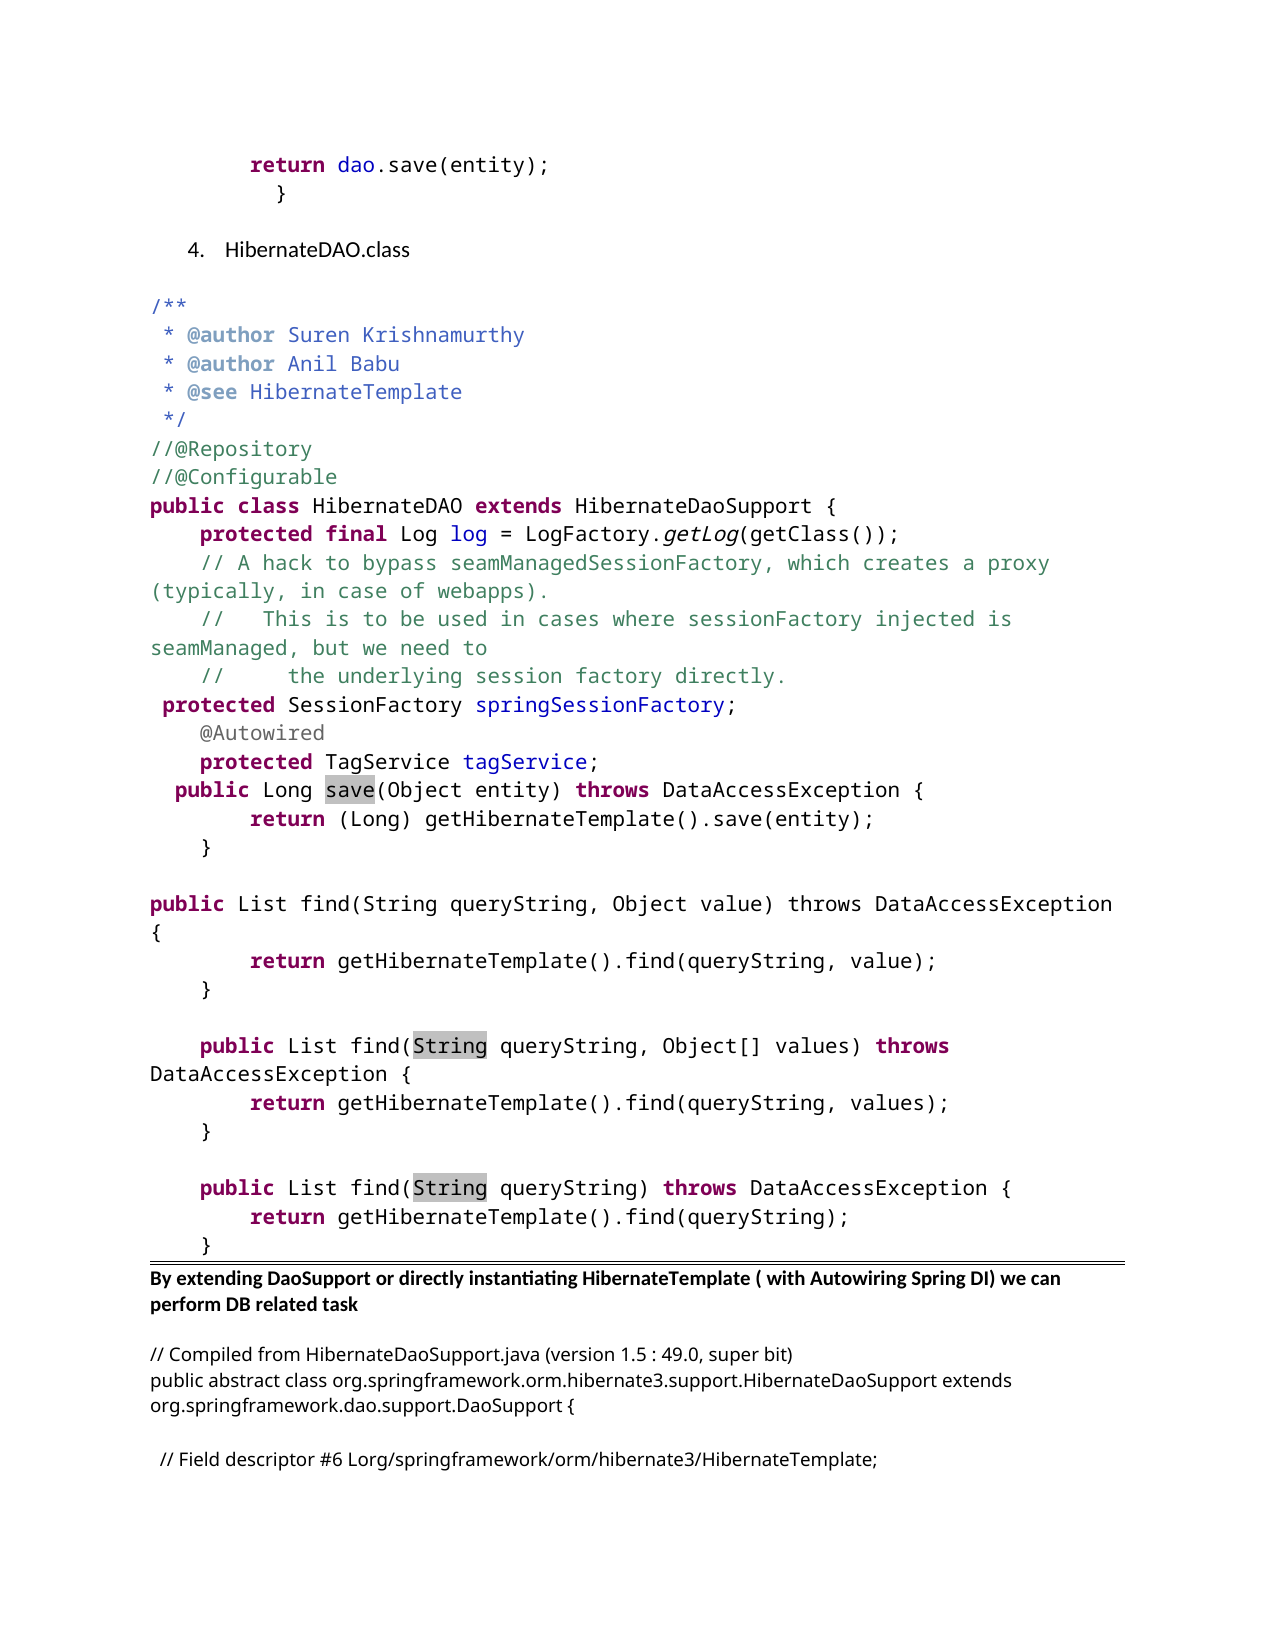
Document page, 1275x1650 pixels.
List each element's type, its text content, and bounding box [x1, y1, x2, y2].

text public Long save(Object entity) throws DataAccessException { [150, 775, 325, 804]
text * @author Anil Babu [150, 349, 1125, 377]
text } [150, 832, 1125, 861]
text public List find(String queryString, Object[] values) throws DataAccessException { [150, 1031, 1125, 1088]
text } [150, 1230, 1125, 1261]
text } [150, 1116, 1125, 1145]
text public Long save(Object entity) throws DataAccessException { [375, 775, 1125, 804]
text By extending DaoSupport or directly instantiating HibernateTemplate ( with Autowiring Spring DI) we can perform DB related task [150, 1265, 1125, 1316]
text public List find(String queryString) throws DataAccessException { [487, 1173, 1125, 1202]
text /** [150, 292, 1125, 320]
text // This is to be used in cases where sessionFactory injected is seamManaged, but we need to [150, 604, 1125, 661]
text return getHibernateTemplate().find(queryString, values); [150, 1088, 1125, 1116]
list HibernateDAO.class [187, 235, 1125, 263]
text //@Configurable [150, 462, 1125, 491]
text public List find(String queryString) throws DataAccessException { [150, 1173, 413, 1202]
text * @see HibernateTemplate [150, 377, 1125, 406]
text return (Long) getHibernateTemplate().save(entity); [150, 804, 1125, 832]
text return dao.save(entity); [150, 150, 1125, 178]
text public class HibernateDAO extends HibernateDaoSupport { [150, 491, 1125, 519]
text } [150, 974, 1125, 1003]
text public List find(String queryString, Object value) throws DataAccessException { [150, 889, 1125, 946]
text */ [150, 406, 1125, 434]
text @Autowired [150, 718, 1125, 747]
text * @author Suren Krishnamurthy [150, 320, 1125, 349]
text protected SessionFactory springSessionFactory; [150, 690, 1125, 718]
text public abstract class org.springframework.orm.hibernate3.support.HibernateDaoSupport extends org.springframework.dao.support.DaoSupport { [150, 1367, 1125, 1418]
text return getHibernateTemplate().find(queryString, value); [150, 946, 1125, 974]
list } [225, 178, 1125, 207]
text // Field descriptor #6 Lorg/springframework/orm/hibernate3/HibernateTemplate; [150, 1446, 1125, 1472]
text // the underlying session factory directly. [150, 661, 1125, 690]
text protected TagService tagService; [150, 747, 1125, 775]
text protected final Log log = LogFactory.getLog(getClass()); [150, 519, 1125, 548]
text return getHibernateTemplate().find(queryString); [150, 1202, 1125, 1230]
text //@Repository [150, 434, 1125, 462]
text // Compiled from HibernateDaoSupport.java (version 1.5 : 49.0, super bit) [150, 1342, 1125, 1367]
text // A hack to bypass seamManagedSessionFactory, which creates a proxy (typically, in case of webapps). [150, 548, 1125, 604]
